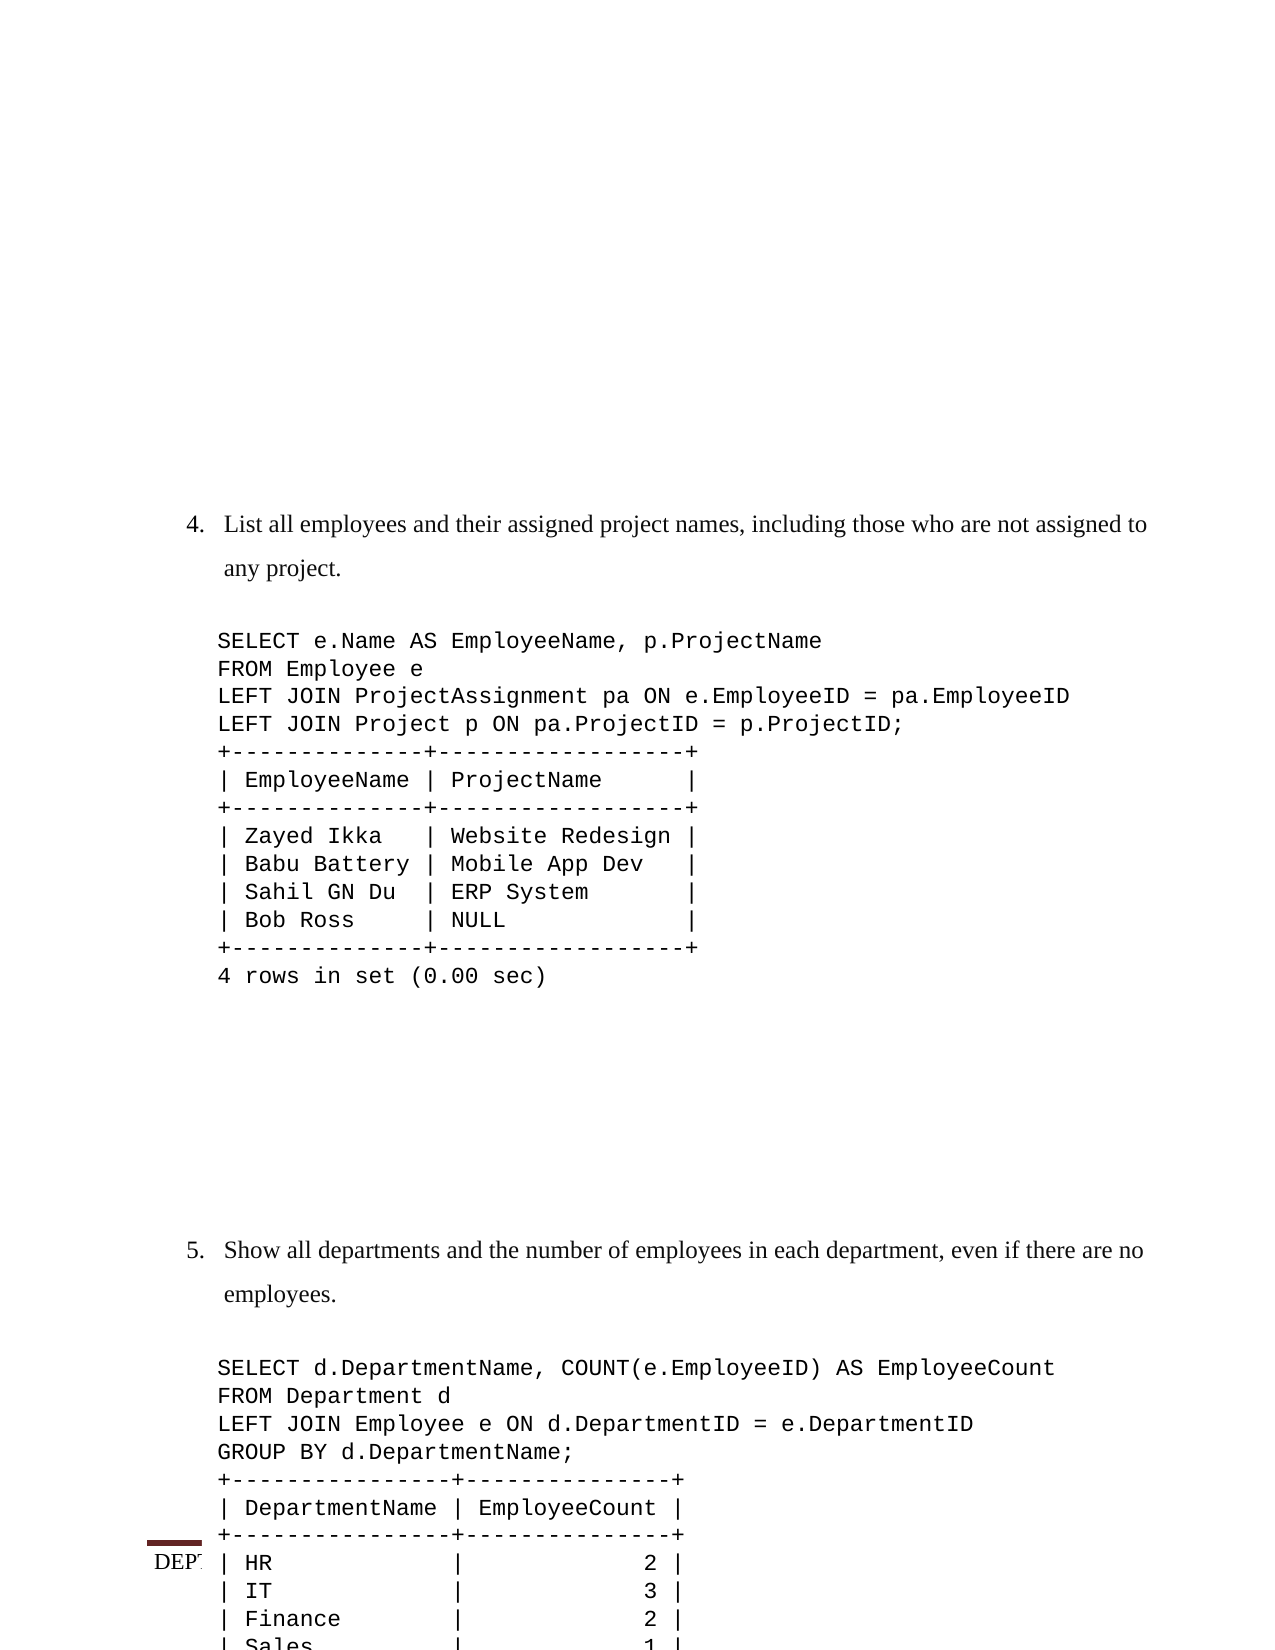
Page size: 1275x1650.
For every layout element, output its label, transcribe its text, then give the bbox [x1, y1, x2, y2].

list Show all departments and the number of employees in each department, even if there are no employees. [186, 1236, 1181, 1308]
list List all employees and their assigned project names, including those who are not assigned to any project. [186, 509, 1181, 581]
